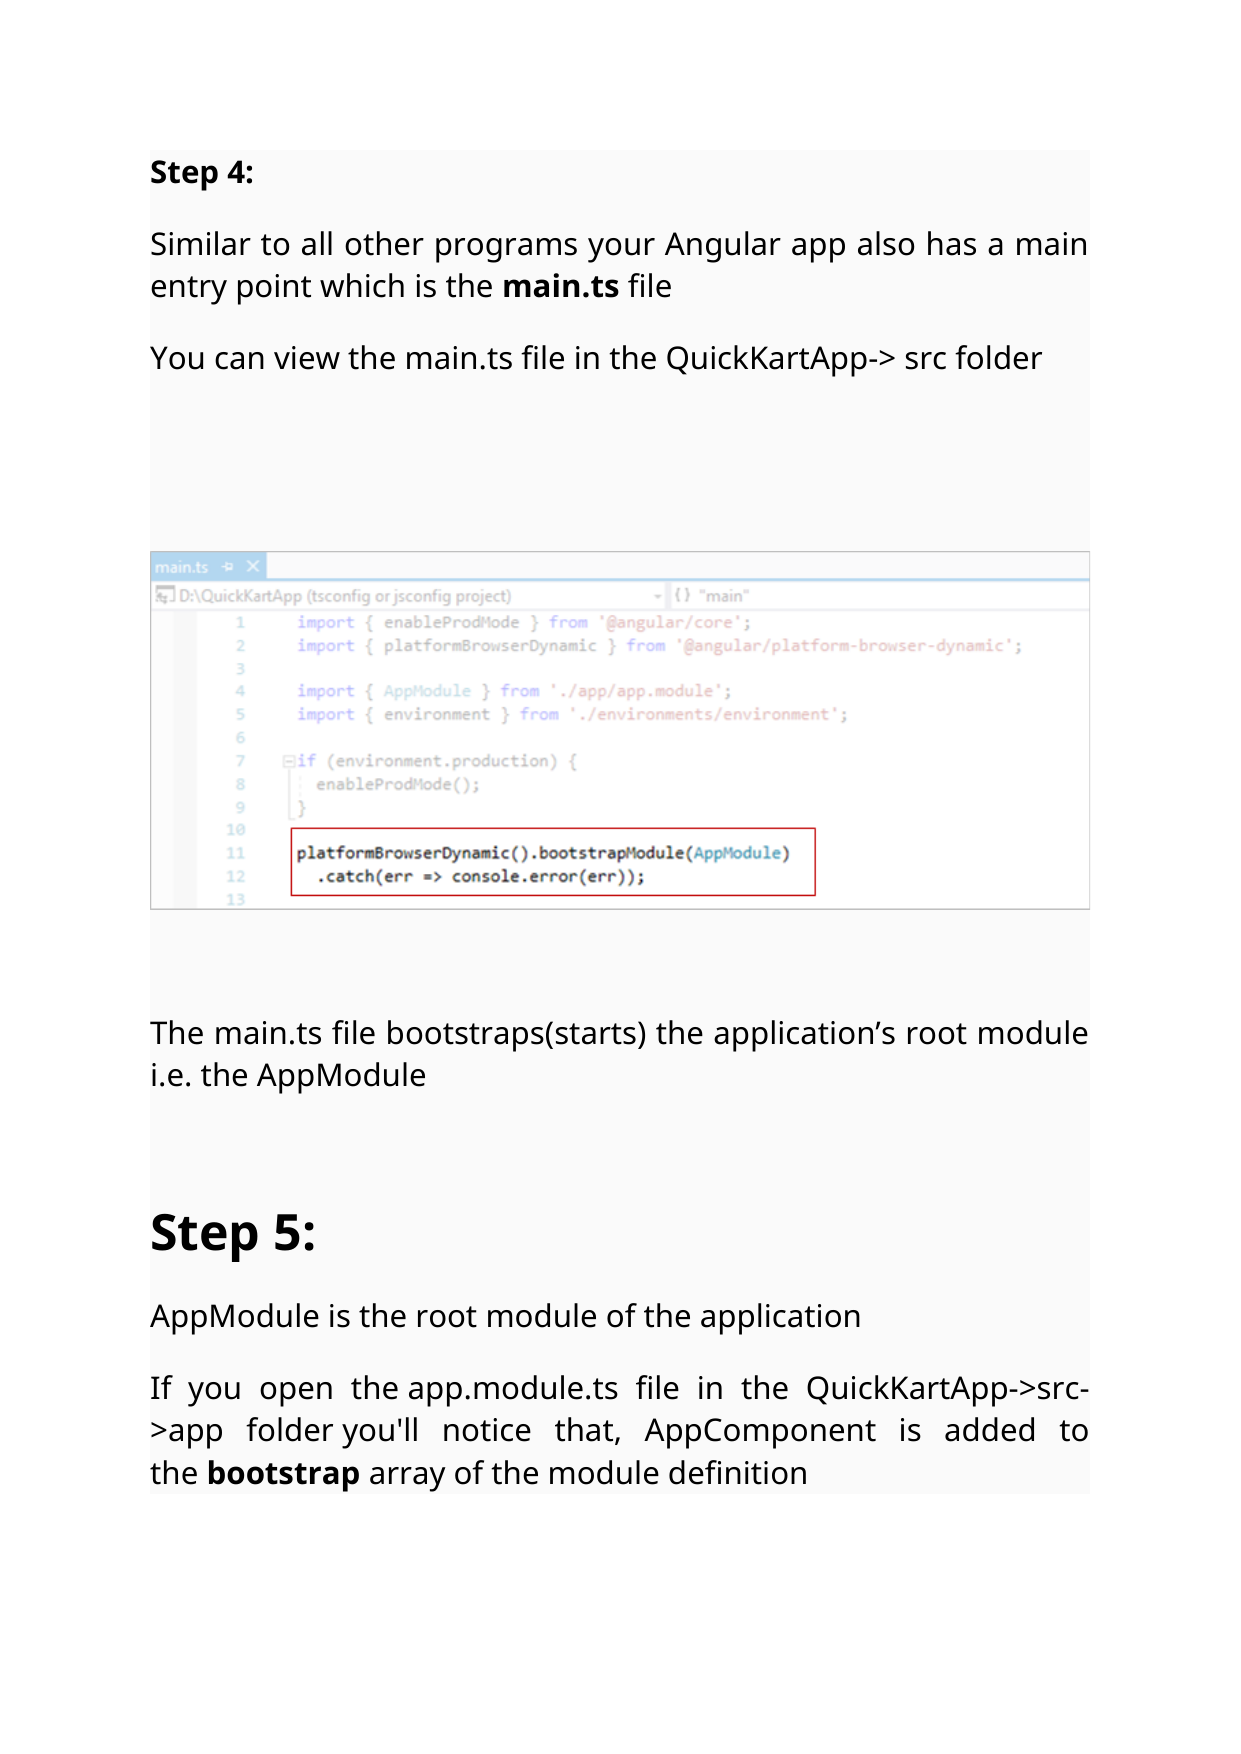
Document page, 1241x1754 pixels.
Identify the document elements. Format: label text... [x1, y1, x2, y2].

text The main.ts file bootstraps(starts) the application’s root module i.e. the AppModule [150, 1011, 1090, 1096]
text Step 5: [150, 1197, 1090, 1265]
text AppModule is the root module of the application [150, 1294, 1090, 1337]
text Similar to all other programs your Angular app also has a main entry point which is the main.ts file [150, 222, 1090, 307]
picture [150, 551, 1091, 910]
text If you open the app.module.ts file in the QuickKartApp->src->app folder you'll notice that, AppComponent is added to the bootstrap array of the module definition [150, 1366, 1090, 1494]
text You can view the main.ts file in the QuickKartApp-> src folder [150, 336, 1090, 379]
text Step 4: [150, 150, 1090, 193]
